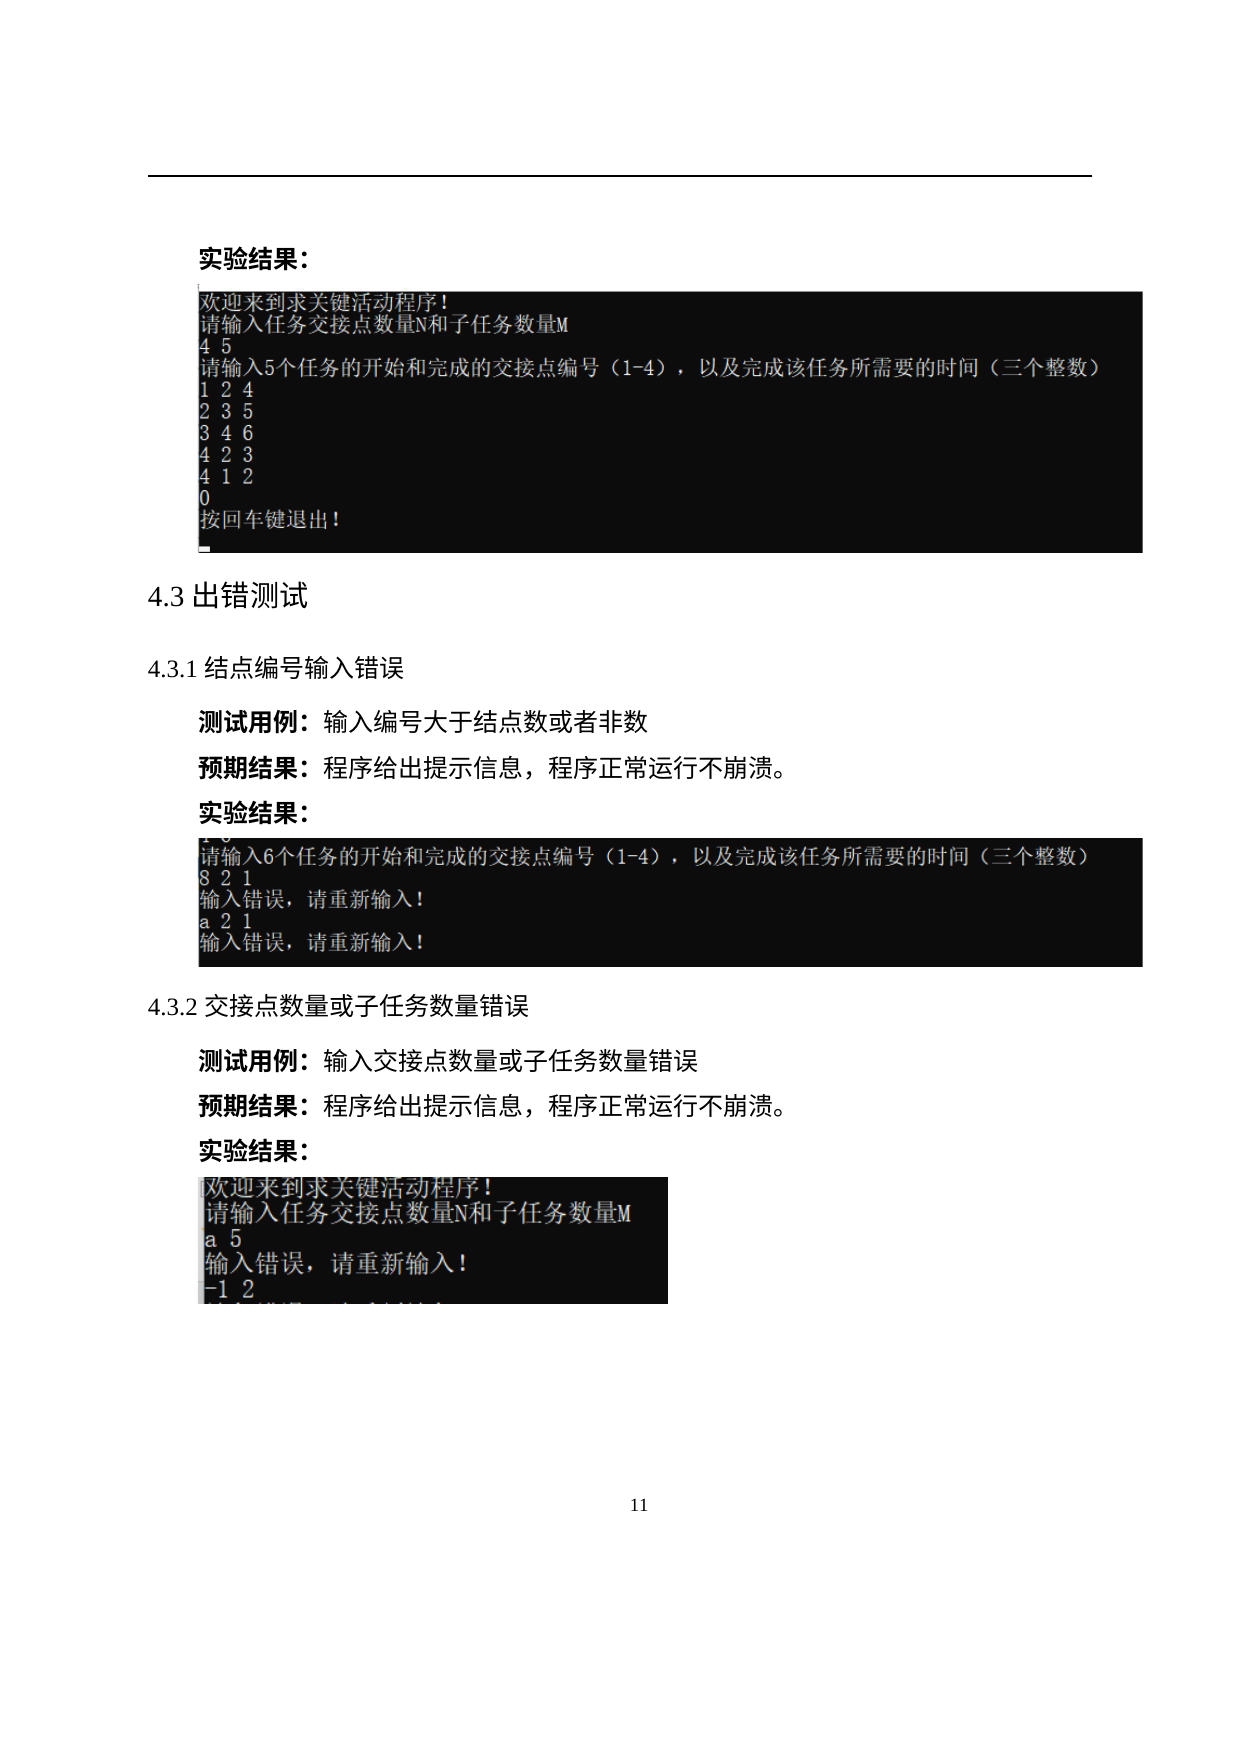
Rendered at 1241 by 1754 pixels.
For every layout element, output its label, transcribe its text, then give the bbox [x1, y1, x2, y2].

picture [197, 284, 1143, 553]
text 实验结果： [148, 239, 1092, 275]
text 实验结果： [148, 793, 1092, 830]
text 测试用例：输入编号大于结点数或者非数 [148, 703, 1092, 739]
subtitle 4.3.2 交接点数量或子任务数量错误 [148, 987, 1092, 1023]
text 预期结果：程序给出提示信息，程序正常运行不崩溃。 [148, 1086, 1092, 1123]
text 实验结果： [148, 1132, 1092, 1168]
text 测试用例：输入交接点数量或子任务数量错误 [148, 1041, 1092, 1077]
subtitle 4.3.1 结点编号输入错误 [148, 648, 1092, 685]
picture [197, 1177, 668, 1304]
picture [197, 838, 1143, 967]
text 预期结果：程序给出提示信息，程序正常运行不崩溃。 [148, 748, 1092, 784]
subtitle 4.3 出错测试 [148, 572, 1092, 615]
